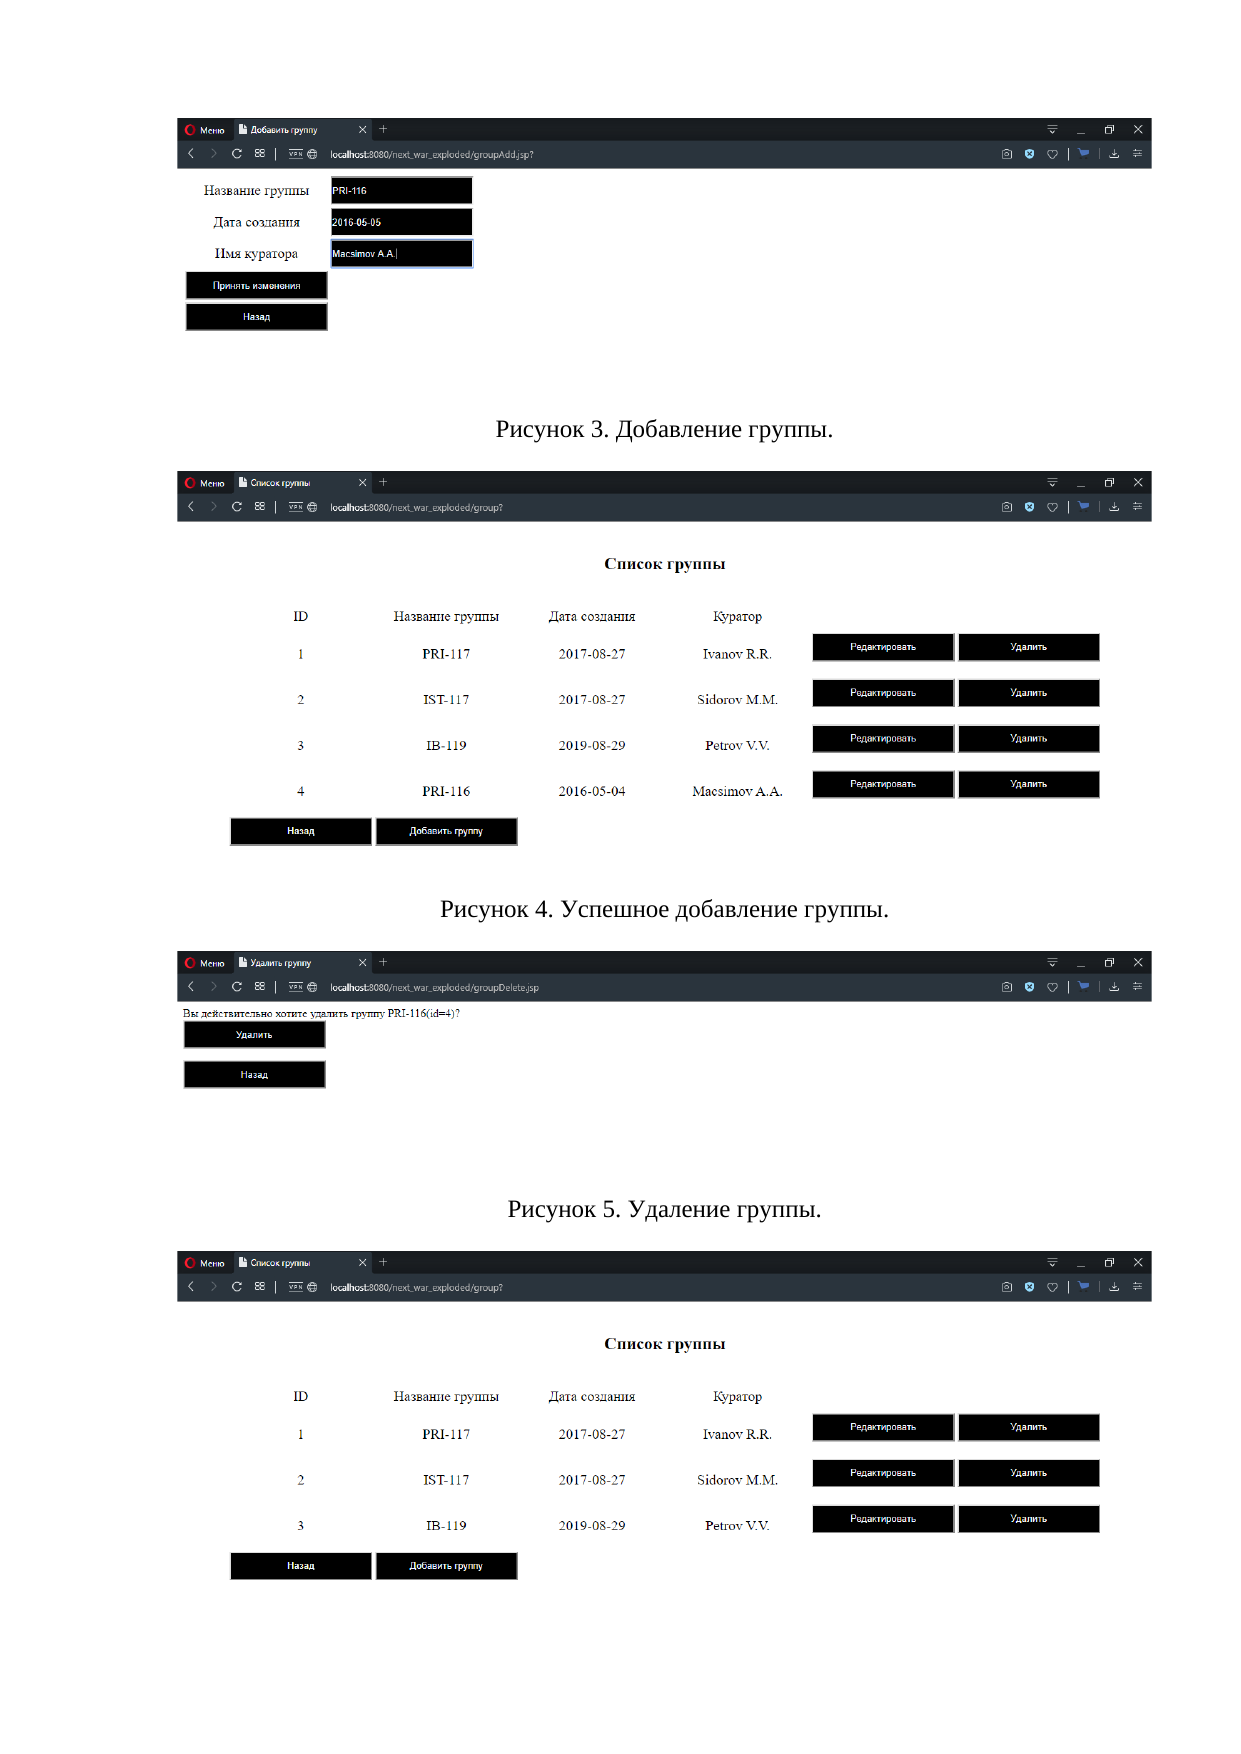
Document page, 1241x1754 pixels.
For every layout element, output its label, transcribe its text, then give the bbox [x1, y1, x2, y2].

picture [177, 1251, 1152, 1630]
picture [177, 951, 1152, 1194]
picture [177, 471, 1152, 894]
text Рисунок 4. Успешное добавление группы. [177, 894, 1152, 923]
picture [177, 118, 1152, 415]
text Рисунок 5. Удаление группы. [177, 1194, 1152, 1223]
text Рисунок 3. Добавление группы. [177, 415, 1152, 443]
